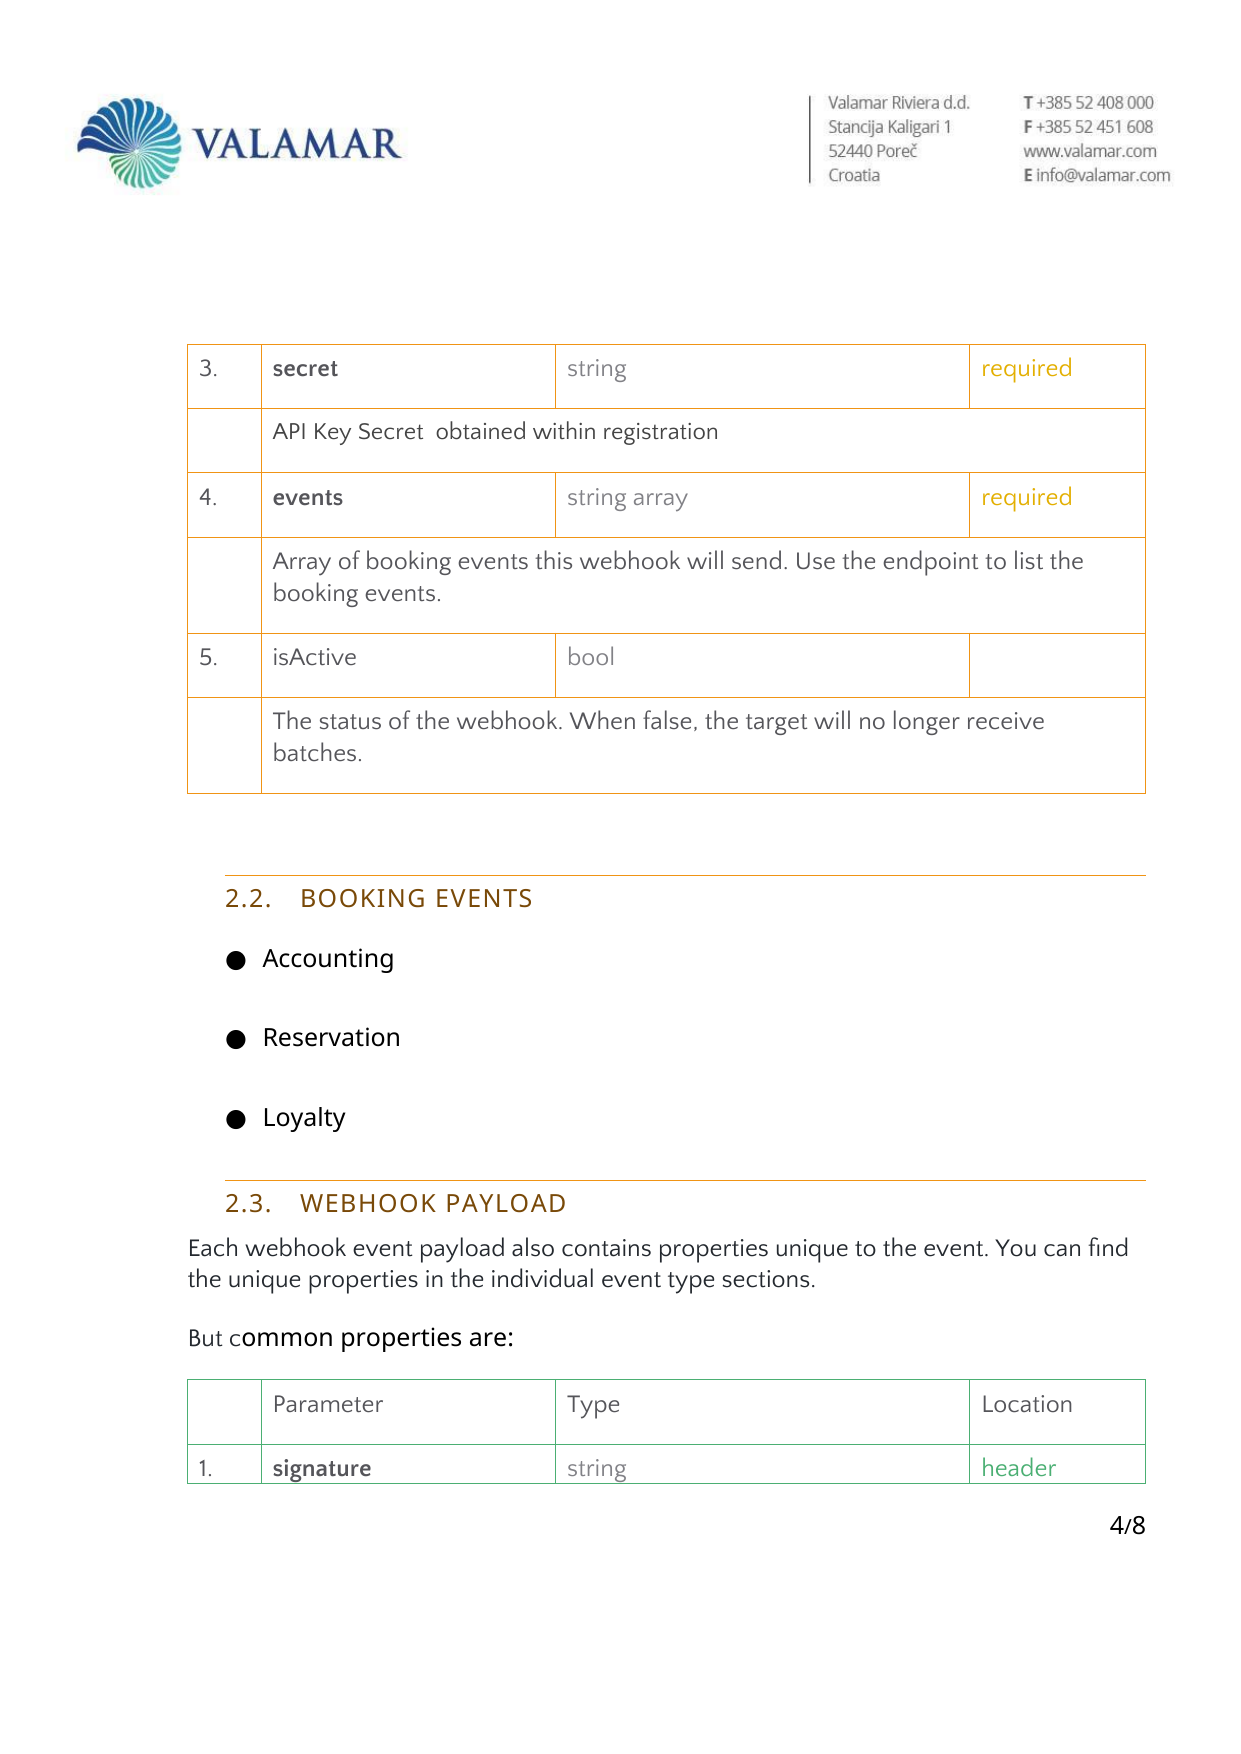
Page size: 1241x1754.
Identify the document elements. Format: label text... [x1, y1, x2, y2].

table_cell 4. [188, 473, 261, 537]
table_cell [188, 538, 261, 633]
table_cell required [970, 345, 1145, 408]
table_cell secret [262, 345, 555, 408]
table_header Type [556, 1380, 969, 1443]
table_cell 5. [188, 634, 261, 697]
table_header [188, 1380, 261, 1443]
table_cell [188, 698, 261, 793]
text Each webhook event payload also contains properties unique to the event. You can find the unique properties in the individual event type sections. [187, 1235, 1146, 1294]
list Accounting [225, 930, 1146, 981]
table_cell [188, 409, 261, 472]
table_cell API Key Secret obtained within registration [262, 409, 1145, 472]
table_cell isActive [262, 634, 555, 697]
table_cell 3. [188, 345, 261, 408]
table_cell required [970, 473, 1145, 537]
table_cell string [556, 1445, 969, 1483]
table_cell The status of the webhook. When false, the target will no longer receive batches. [262, 698, 1145, 793]
list Reservation [225, 1010, 1146, 1061]
table_cell header [970, 1445, 1145, 1483]
list Loyalty [225, 1089, 1146, 1141]
subtitle Booking Events [225, 876, 1146, 914]
table_header Parameter [262, 1380, 555, 1443]
table_cell string array [556, 473, 969, 537]
table_header Location [970, 1380, 1145, 1443]
subtitle Webhook Payload [225, 1181, 1146, 1219]
table_cell signature [262, 1445, 555, 1483]
table_cell Array of booking events this webhook will send. Use the endpoint to list the booking events. [262, 538, 1145, 633]
table_cell events [262, 473, 555, 537]
table_cell 1. [188, 1445, 261, 1483]
text But common properties are: [187, 1319, 1146, 1353]
picture [0, 10, 1241, 259]
table_cell [970, 634, 1145, 697]
table_cell string [556, 345, 969, 408]
table_cell bool [556, 634, 969, 697]
